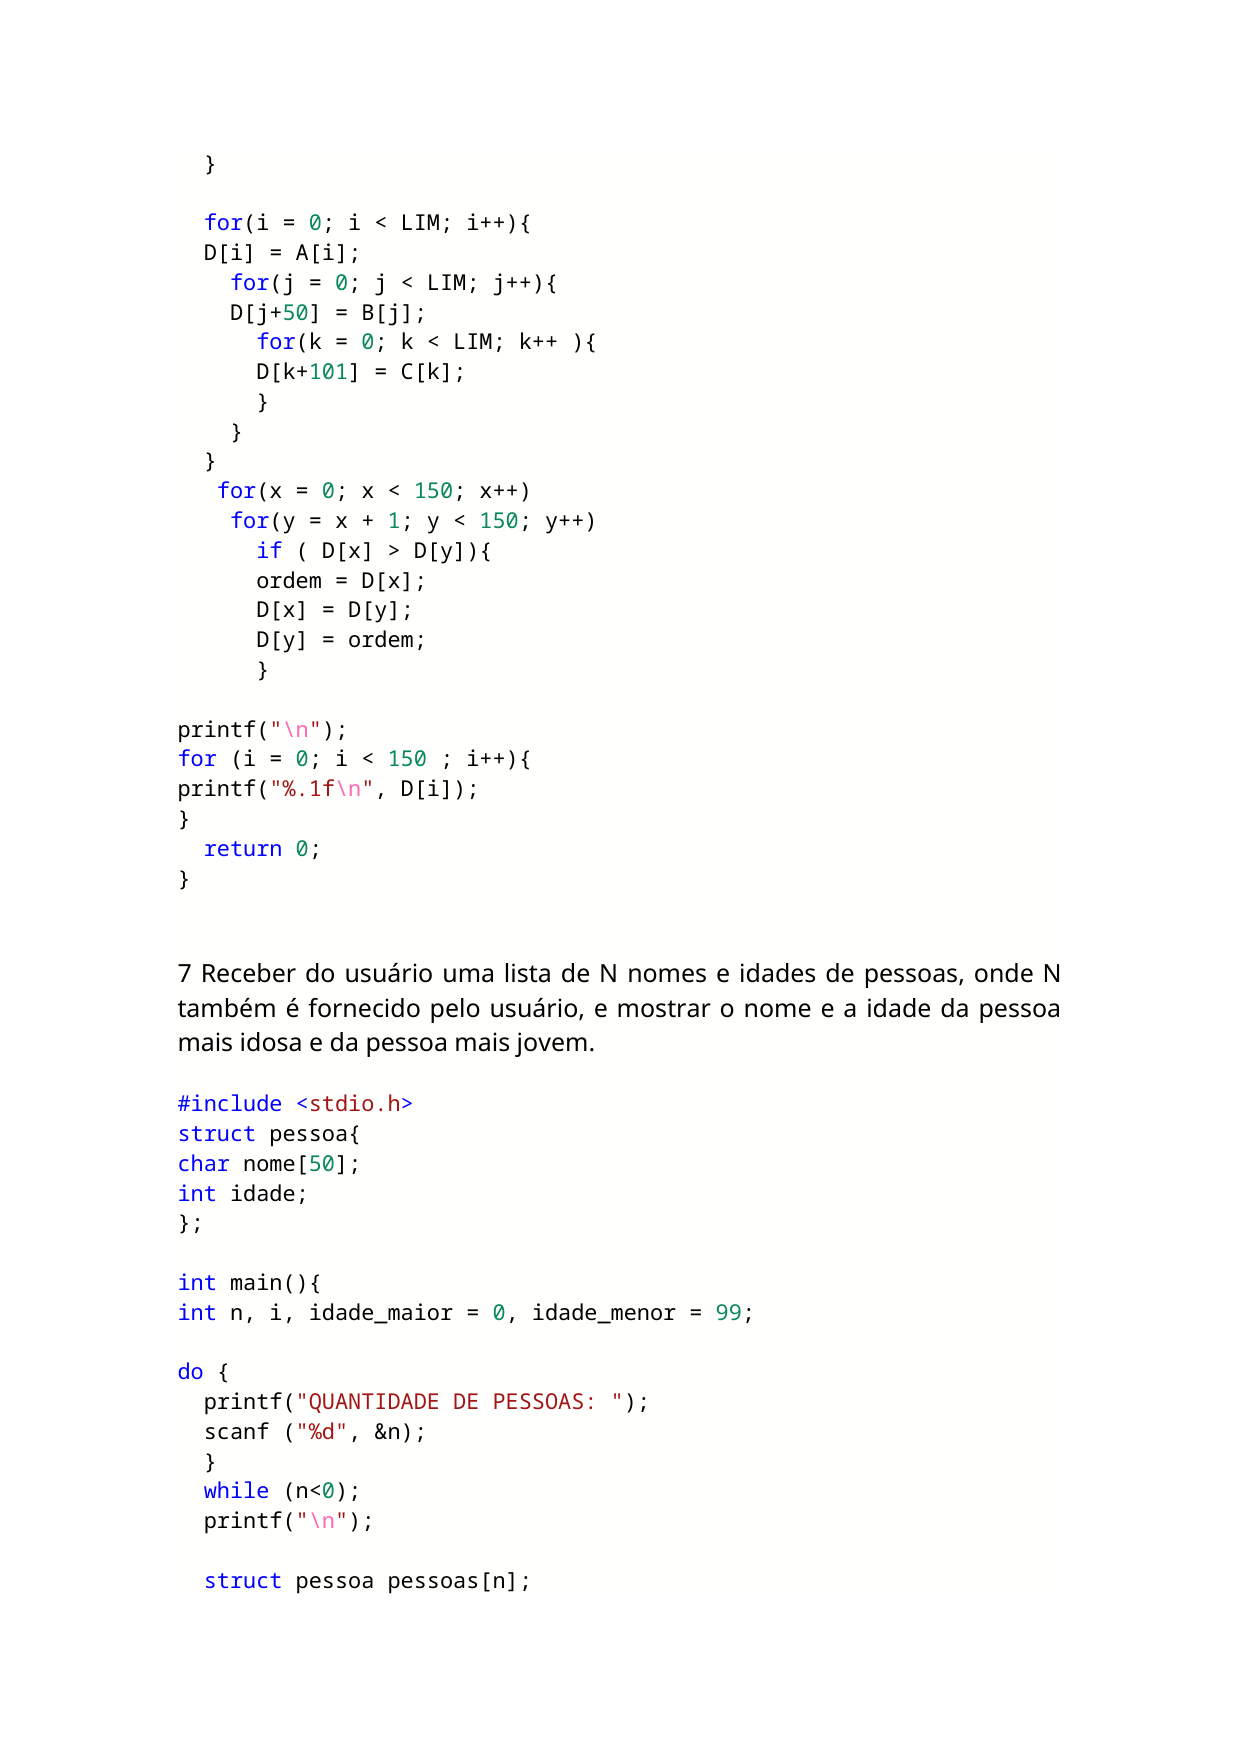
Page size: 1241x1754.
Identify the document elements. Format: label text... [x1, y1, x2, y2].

text #include <stdio.h> [177, 1088, 1063, 1118]
text while (n<0); [177, 1475, 1063, 1505]
text char nome[50]; [177, 1148, 1063, 1177]
text for(j = 0; j < LIM; j++){ [177, 267, 1063, 297]
text for(y = x + 1; y < 150; y++) [177, 505, 1063, 535]
text } [177, 148, 1063, 177]
text D[i] = A[i]; [177, 237, 1063, 267]
text struct pessoa pessoas[n]; [177, 1565, 1063, 1594]
text printf("\n"); [177, 713, 1063, 743]
text 7 Receber do usuário uma lista de N nomes e idades de pessoas, onde N também é fornecido pelo usuário, e mostrar o nome e a idade da pessoa mais idosa e da pessoa mais jovem. [177, 956, 1063, 1058]
text for(k = 0; k < LIM; k++ ){ [177, 326, 1063, 356]
text D[j+50] = B[j]; [177, 297, 1063, 326]
text ordem = D[x]; [177, 565, 1063, 594]
text } [177, 654, 1063, 684]
text int n, i, idade_maior = 0, idade_menor = 99; [177, 1297, 1063, 1326]
text } [177, 862, 1063, 892]
text do { [177, 1356, 1063, 1386]
text scanf ("%d", &n); [177, 1416, 1063, 1446]
text } [177, 803, 1063, 833]
text for (i = 0; i < 150 ; i++){ [177, 743, 1063, 773]
text } [177, 1446, 1063, 1475]
text int main(){ [177, 1267, 1063, 1297]
text }; [177, 1207, 1063, 1237]
text for(i = 0; i < LIM; i++){ [177, 207, 1063, 237]
text return 0; [177, 833, 1063, 862]
text printf("QUANTIDADE DE PESSOAS: "); [177, 1386, 1063, 1416]
text D[y] = ordem; [177, 624, 1063, 654]
text for(x = 0; x < 150; x++) [177, 475, 1063, 505]
text printf("%.1f\n", D[i]); [177, 773, 1063, 803]
text struct pessoa{ [177, 1118, 1063, 1148]
text } [177, 416, 1063, 446]
text D[k+101] = C[k]; [177, 356, 1063, 386]
text int idade; [177, 1177, 1063, 1207]
text if ( D[x] > D[y]){ [177, 535, 1063, 565]
text printf("\n"); [177, 1505, 1063, 1535]
text D[x] = D[y]; [177, 594, 1063, 624]
text } [177, 386, 1063, 416]
text } [177, 446, 1063, 475]
